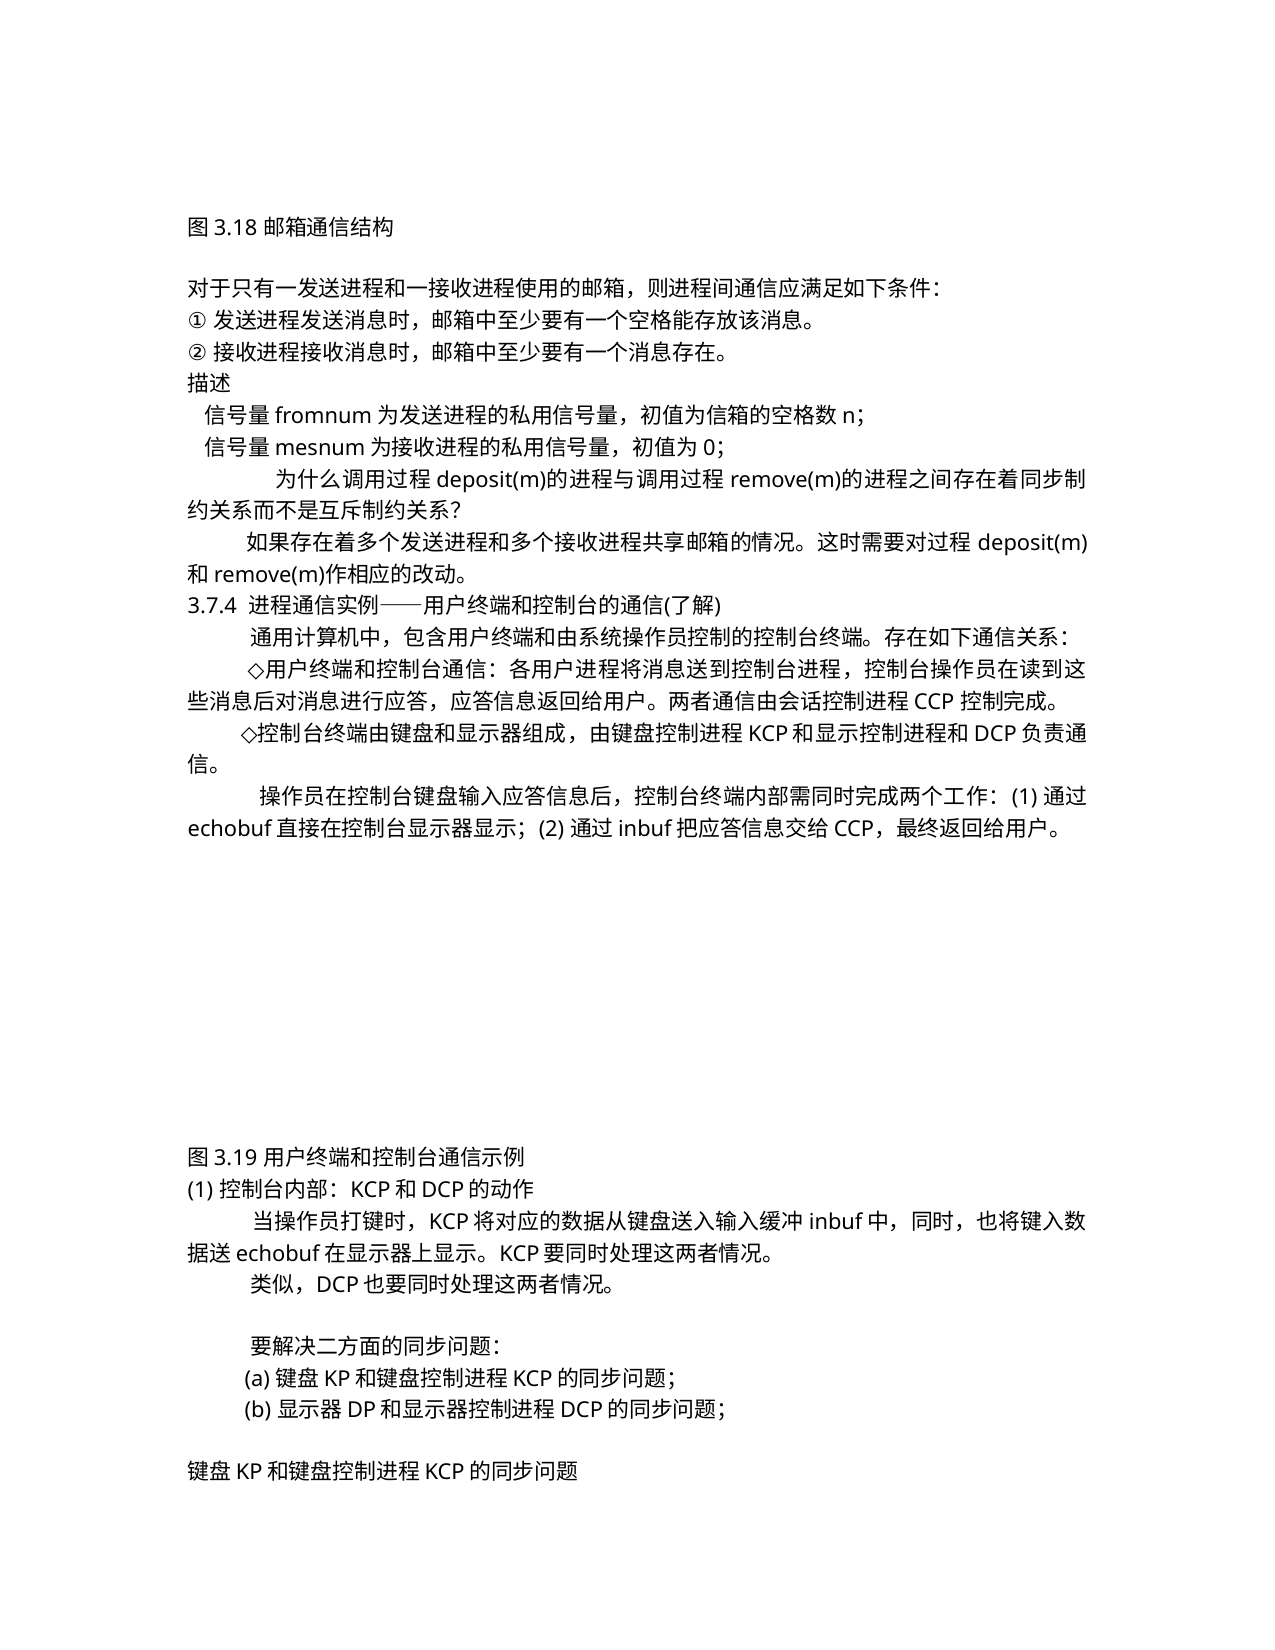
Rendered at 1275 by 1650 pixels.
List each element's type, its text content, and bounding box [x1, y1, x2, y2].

text ① 发送进程发送消息时，邮箱中至少要有一个空格能存放该消息。 [187, 303, 1087, 334]
text 为什么调用过程deposit(m)的进程与调用过程remove(m)的进程之间存在着同步制约关系而不是互斥制约关系？ [187, 462, 1087, 525]
text 3.7.4 进程通信实例——用户终端和控制台的通信(了解) [187, 588, 1087, 620]
text ② 接收进程接收消息时，邮箱中至少要有一个消息存在。 [187, 334, 1087, 366]
text (b) 显示器DP和显示器控制进程DCP的同步问题； [187, 1392, 1087, 1424]
text 操作员在控制台键盘输入应答信息后，控制台终端内部需同时完成两个工作：(1) 通过echobuf直接在控制台显示器显示；(2) 通过inbuf把应答信息交给CCP，最终返回给用户。 [187, 779, 1087, 842]
text 图3.18 邮箱通信结构 [187, 209, 1087, 241]
text 当操作员打键时，KCP将对应的数据从键盘送入输入缓冲inbuf中，同时，也将键入数据送echobuf在显示器上显示。KCP要同时处理这两者情况。 [187, 1204, 1087, 1267]
text 如果存在着多个发送进程和多个接收进程共享邮箱的情况。这时需要对过程deposit(m)和remove(m)作相应的改动。 [187, 525, 1087, 588]
text 对于只有一发送进程和一接收进程使用的邮箱，则进程间通信应满足如下条件： [187, 271, 1087, 303]
text (a) 键盘KP和键盘控制进程KCP的同步问题； [187, 1361, 1087, 1392]
text ◇控制台终端由键盘和显示器组成，由键盘控制进程KCP和显示控制进程和DCP负责通信。 [187, 716, 1087, 779]
text ◇用户终端和控制台通信：各用户进程将消息送到控制台进程，控制台操作员在读到这些消息后对消息进行应答，应答信息返回给用户。两者通信由会话控制进程CCP 控制完成。 [187, 652, 1087, 716]
text 键盘KP和键盘控制进程KCP的同步问题 [187, 1454, 1087, 1486]
text 类似，DCP也要同时处理这两者情况。 [187, 1267, 1087, 1299]
text 通用计算机中，包含用户终端和由系统操作员控制的控制台终端。存在如下通信关系： [187, 620, 1087, 652]
text 要解决二方面的同步问题： [187, 1329, 1087, 1361]
text 描述 [187, 366, 1087, 398]
text 信号量fromnum 为发送进程的私用信号量，初值为信箱的空格数 n； [187, 398, 1087, 430]
text 图3.19 用户终端和控制台通信示例 [187, 1140, 1087, 1172]
text 信号量mesnum为接收进程的私用信号量，初值为 0； [187, 430, 1087, 462]
text (1) 控制台内部：KCP和DCP的动作 [187, 1172, 1087, 1204]
